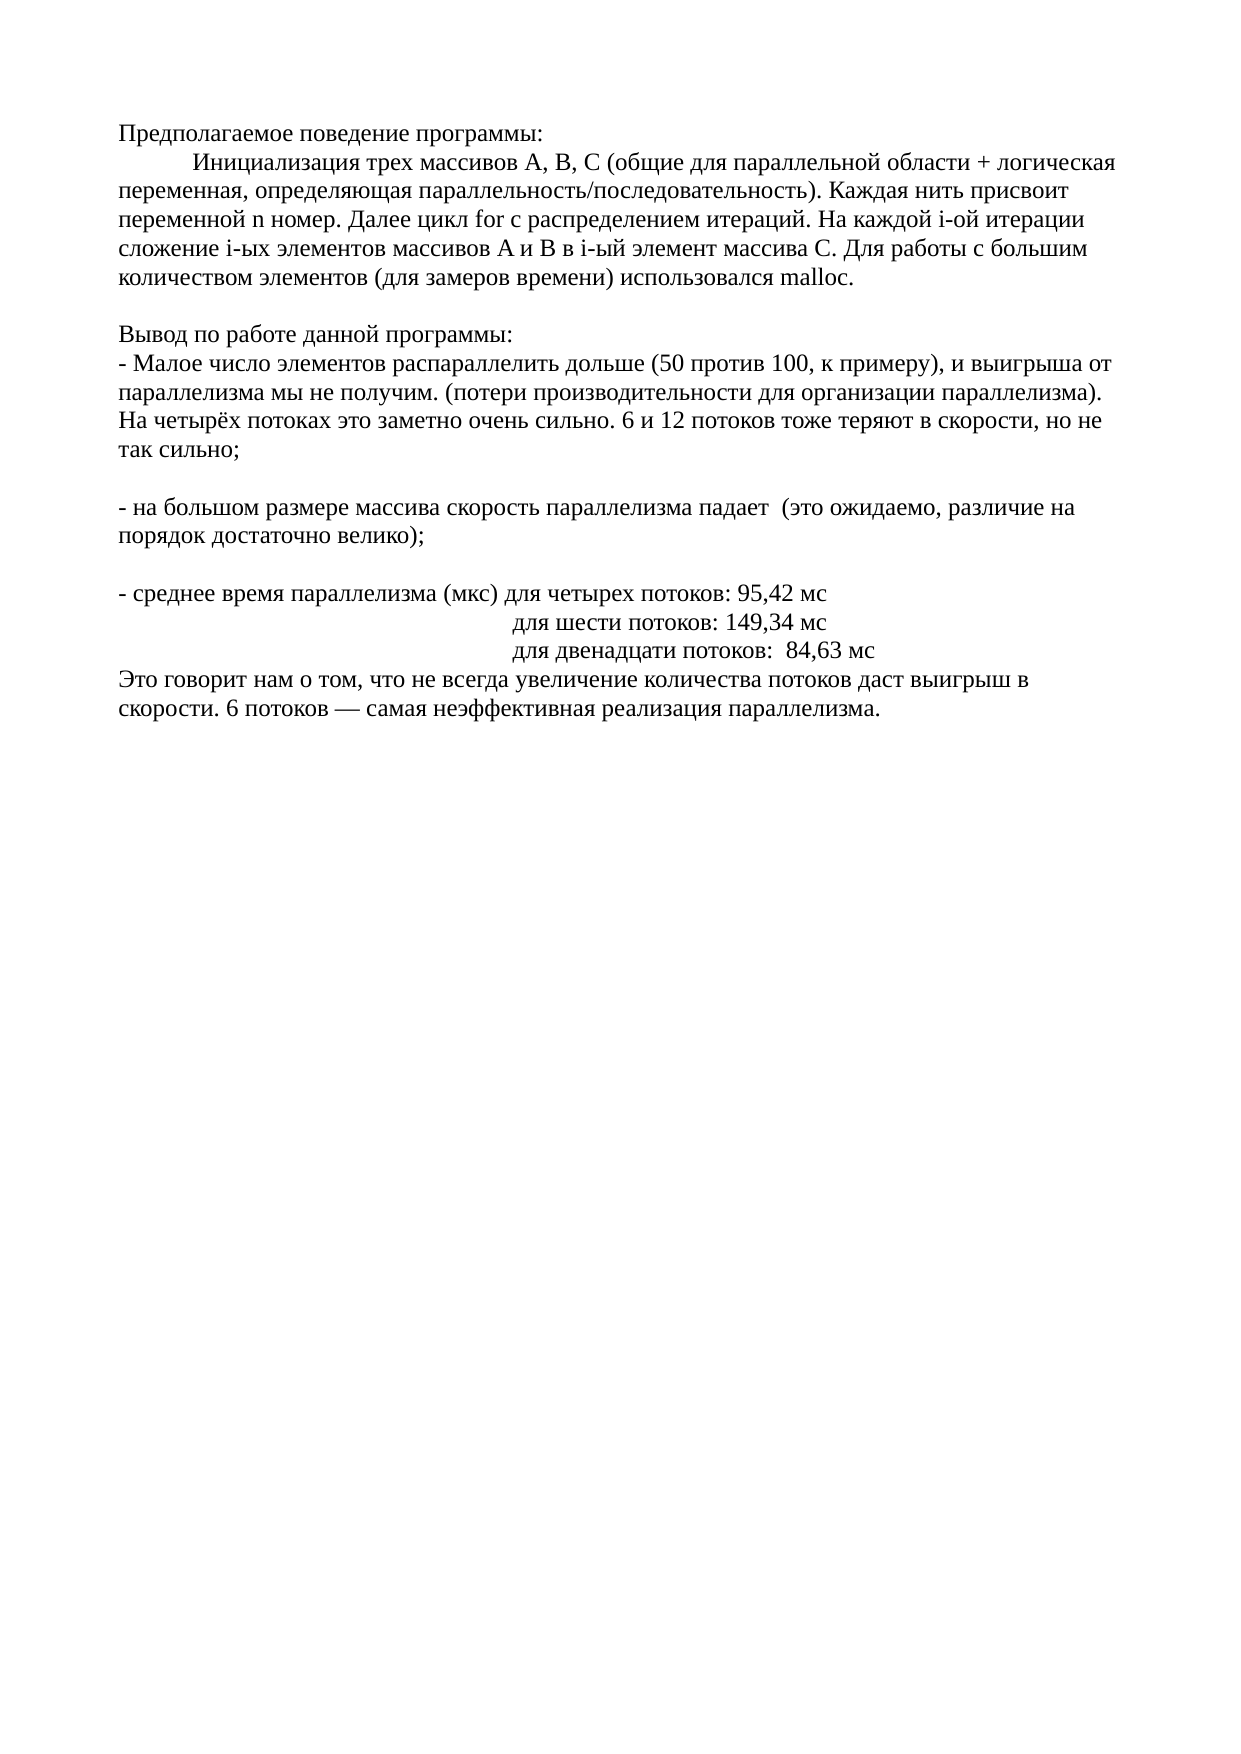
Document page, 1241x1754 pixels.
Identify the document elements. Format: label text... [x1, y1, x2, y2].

text для двенадцати потоков: 84,63 мс [118, 636, 1122, 664]
text Вывод по работе данной программы: [118, 319, 1122, 348]
text Инициализация трех массивов A, B, C (общие для параллельной области + логическая переменная, определяющая параллельность/последовательность). Каждая нить присвоит переменной n номер. Далее цикл for с распределением итераций. На каждой i-ой итерации сложение i-ых элементов массивов A и B в i-ый элемент массива C. Для работы с большим количеством элементов (для замеров времени) использовался malloc. [118, 147, 1122, 291]
text - среднее время параллелизма (мкс) для четырех потоков: 95,42 мс [118, 578, 1122, 607]
text - Малое число элементов распараллелить дольше (50 против 100, к примеру), и выигрыша от параллелизма мы не получим. (потери производительности для организации параллелизма). На четырёх потоках это заметно очень сильно. 6 и 12 потоков тоже теряют в скорости, но не так сильно; [118, 348, 1122, 463]
text Предполагаемое поведение программы: [118, 118, 1122, 147]
text Это говорит нам о том, что не всегда увеличение количества потоков даст выигрыш в скорости. 6 потоков — самая неэффективная реализация параллелизма. [118, 664, 1122, 722]
text - на большом размере массива скорость параллелизма падает (это ожидаемо, различие на порядок достаточно велико); [118, 492, 1122, 549]
text для шести потоков: 149,34 мс [118, 607, 1122, 636]
